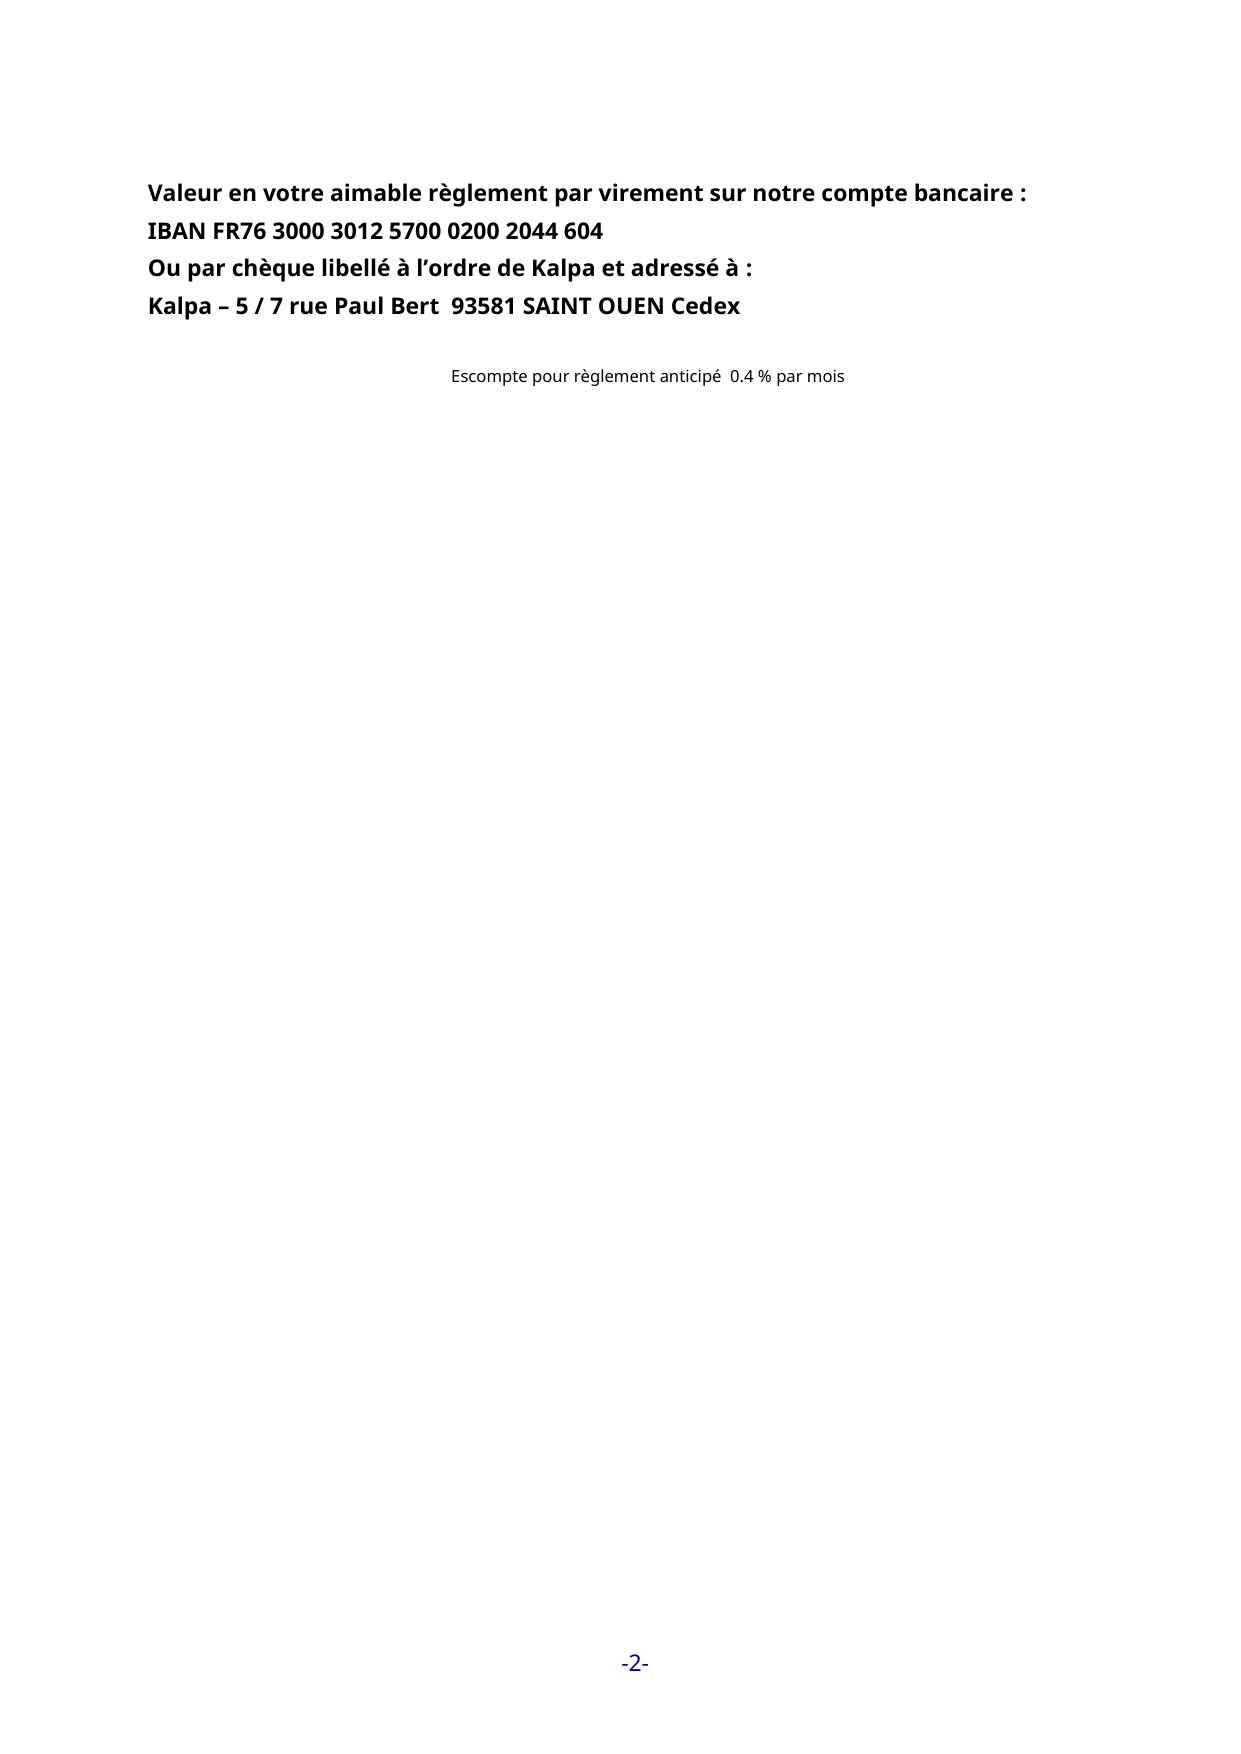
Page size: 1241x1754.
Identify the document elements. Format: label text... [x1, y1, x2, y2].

text Valeur en votre aimable règlement par virement sur notre compte bancaire : [148, 177, 1122, 208]
text Escompte pour règlement anticipé 0.4 % par mois [148, 365, 1122, 387]
text IBAN FR76 3000 3012 5700 0200 2044 604 [148, 215, 1122, 246]
text Ou par chèque libellé à l’ordre de Kalpa et adressé à : [148, 252, 1122, 283]
text Kalpa – 5 / 7 rue Paul Bert 93581 SAINT OUEN Cedex [148, 290, 1122, 321]
